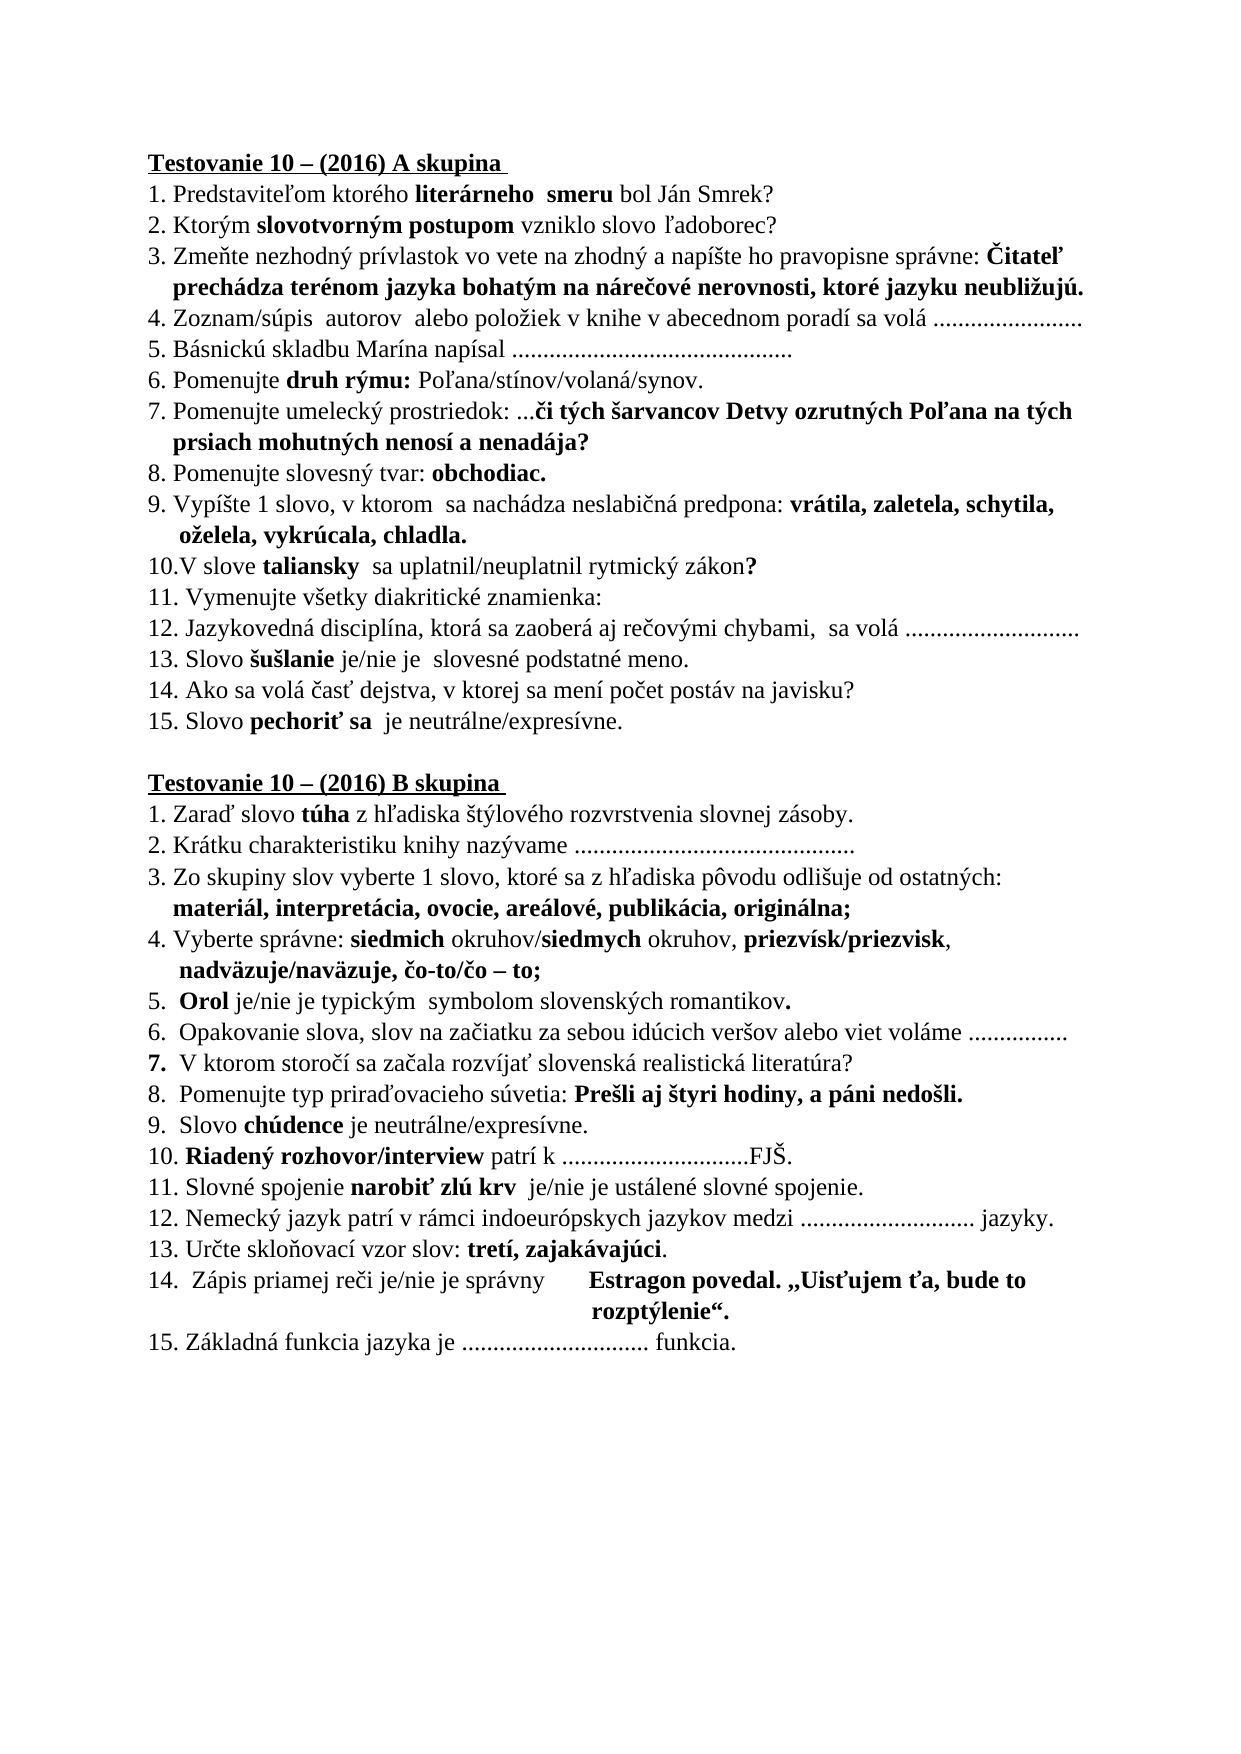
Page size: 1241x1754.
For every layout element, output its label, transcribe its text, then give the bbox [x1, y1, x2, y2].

text 8. Pomenujte slovesný tvar: obchodiac. [148, 458, 1093, 487]
text 1. Zaraď slovo túha z hľadiska štýlového rozvrstvenia slovnej zásoby. [148, 799, 1093, 828]
text 11. Vymenujte všetky diakritické znamienka: [148, 582, 1093, 611]
text nadväzuje/naväzuje, čo-to/čo – to; [148, 955, 1093, 983]
text 15. Slovo pechoriť sa je neutrálne/expresívne. [148, 706, 1093, 735]
text 13. Určte skloňovací vzor slov: tretí, zajakávajúci. [148, 1234, 1093, 1263]
text prsiach mohutných nenosí a nenadája? [148, 427, 1093, 456]
text Testovanie 10 – (2016) B skupina [148, 768, 1093, 797]
text 3. Zmeňte nezhodný prívlastok vo vete na zhodný a napíšte ho pravopisne správne: Čitateľ [148, 241, 1093, 269]
text 2. Ktorým slovotvorným postupom vzniklo slovo ľadoborec? [148, 210, 1093, 238]
text 7. Pomenujte umelecký prostriedok: ...či tých šarvancov Detvy ozrutných Poľana na tých [148, 396, 1093, 425]
text 9. Slovo chúdence je neutrálne/expresívne. [148, 1110, 1093, 1139]
text 5. Básnickú skladbu Marína napísal ............................................. [148, 334, 1093, 363]
text 5. Orol je/nie je typickým symbolom slovenských romantikov. [148, 986, 1093, 1014]
text 8. Pomenujte typ priraďovacieho súvetia: Prešli aj štyri hodiny, a páni nedošli. [148, 1079, 1093, 1108]
text 12. Nemecký jazyk patrí v rámci indoeurópskych jazykov medzi ............................ jazyky. [148, 1203, 1093, 1232]
text 13. Slovo šušlanie je/nie je slovesné podstatné meno. [148, 644, 1093, 673]
text prechádza terénom jazyka bohatým na nárečové nerovnosti, ktoré jazyku neubližujú. [148, 272, 1093, 301]
text 7. V ktorom storočí sa začala rozvíjať slovenská realistická literatúra? [148, 1048, 1093, 1077]
text 10.V slove taliansky sa uplatnil/neuplatnil rytmický zákon? [148, 551, 1093, 580]
text 11. Slovné spojenie narobiť zlú krv je/nie je ustálené slovné spojenie. [148, 1172, 1093, 1201]
text 14. Zápis priamej reči je/nie je správny Estragon povedal. ,,Uisťujem ťa, bude to [148, 1265, 1093, 1294]
text 6. Pomenujte druh rýmu: Poľana/stínov/volaná/synov. [148, 365, 1093, 394]
text 6. Opakovanie slova, slov na začiatku za sebou idúcich veršov alebo viet voláme ................ [148, 1017, 1093, 1046]
text Testovanie 10 – (2016) A skupina [148, 148, 1093, 176]
text 2. Krátku charakteristiku knihy nazývame ............................................. [148, 831, 1093, 859]
text 9. Vypíšte 1 slovo, v ktorom sa nachádza neslabičná predpona: vrátila, zaletela, schytila, [148, 489, 1093, 518]
text 14. Ako sa volá časť dejstva, v ktorej sa mení počet postáv na javisku? [148, 675, 1093, 704]
text 15. Základná funkcia jazyka je .............................. funkcia. [148, 1327, 1093, 1356]
text 3. Zo skupiny slov vyberte 1 slovo, ktoré sa z hľadiska pôvodu odlišuje od ostatných: [148, 862, 1093, 890]
text 4. Vyberte správne: siedmich okruhov/siedmych okruhov, priezvísk/priezvisk, [148, 924, 1093, 952]
text 10. Riadený rozhovor/interview patrí k ..............................FJŠ. [148, 1141, 1093, 1170]
text 4. Zoznam/súpis autorov alebo položiek v knihe v abecednom poradí sa volá ........................ [148, 303, 1093, 332]
text rozptýlenie“. [148, 1296, 1093, 1325]
text oželela, vykrúcala, chladla. [148, 520, 1093, 549]
text materiál, interpretácia, ovocie, areálové, publikácia, originálna; [148, 893, 1093, 921]
text 1. Predstaviteľom ktorého literárneho smeru bol Ján Smrek? [148, 179, 1093, 207]
text 12. Jazykovedná disciplína, ktorá sa zaoberá aj rečovými chybami, sa volá ............................ [148, 613, 1093, 642]
